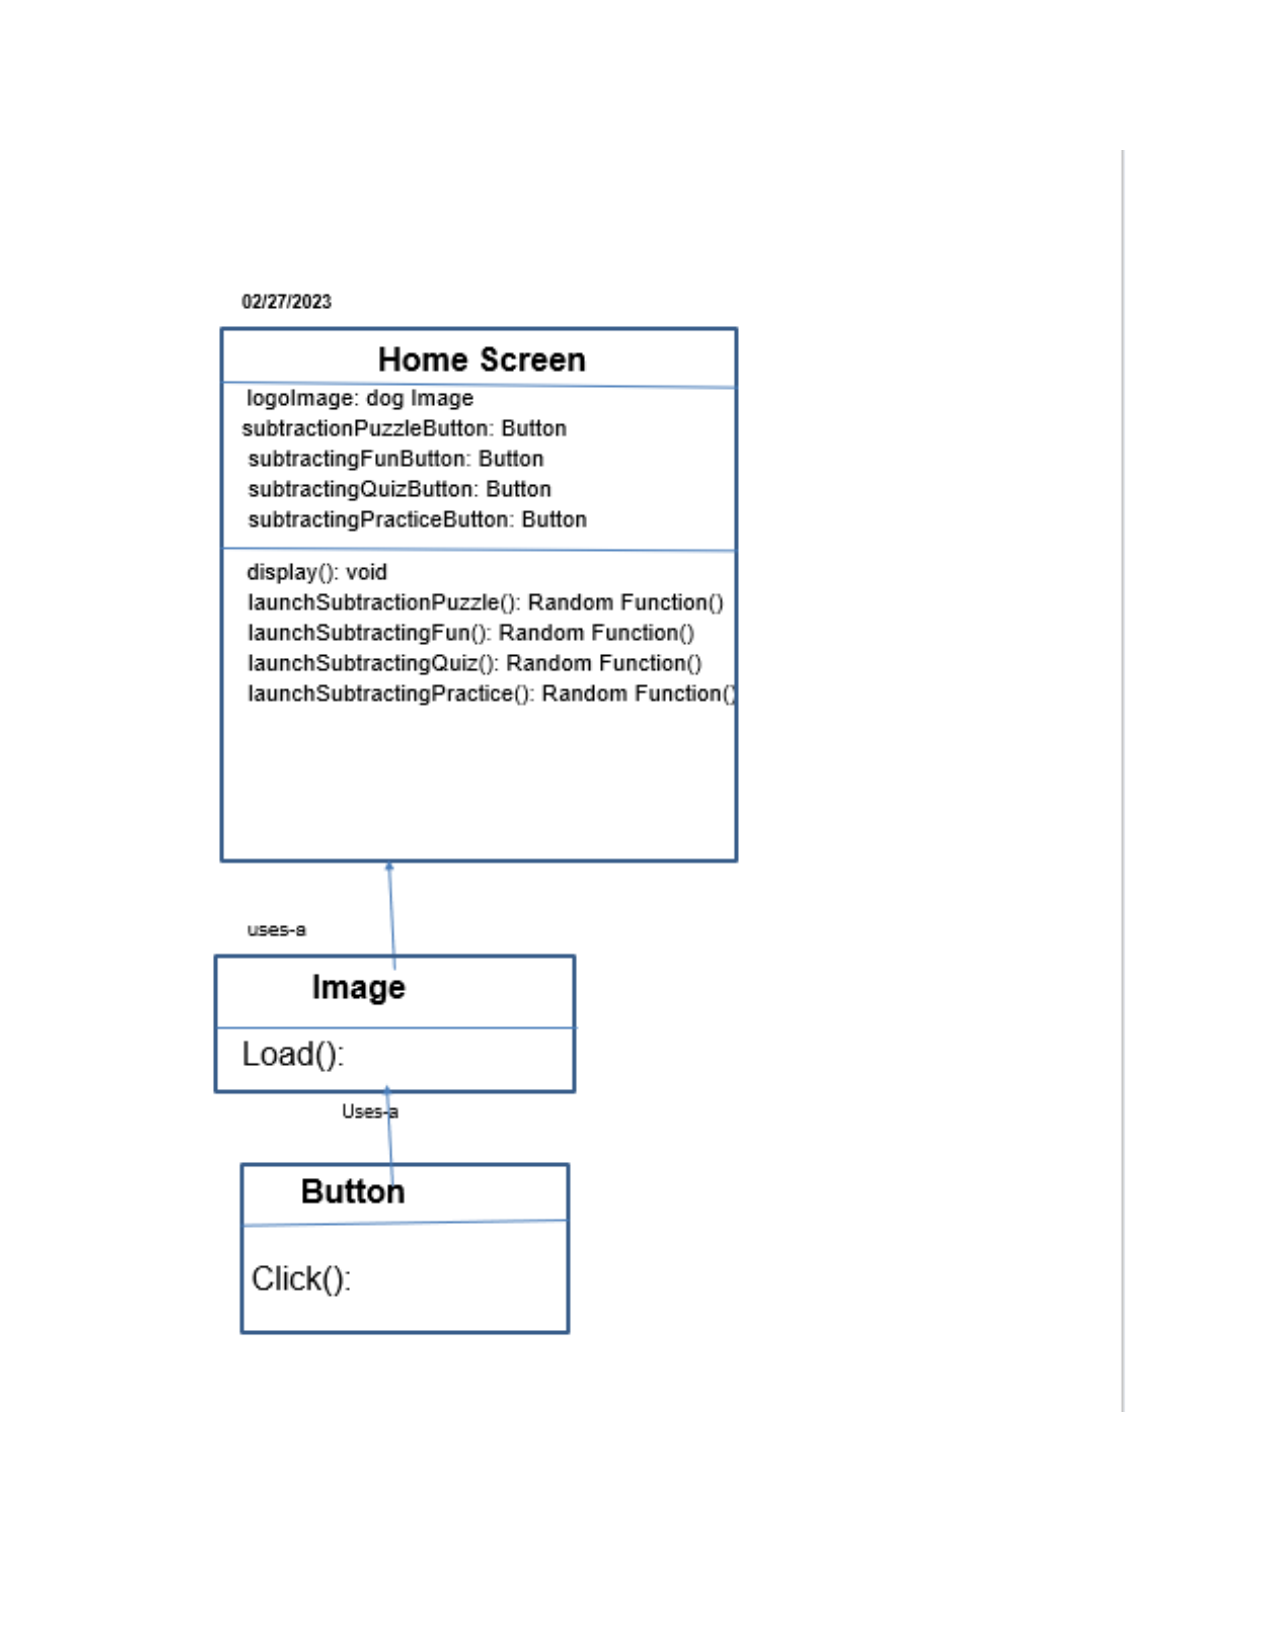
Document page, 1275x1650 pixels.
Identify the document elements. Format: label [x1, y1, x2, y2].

picture [131, 150, 1125, 1412]
